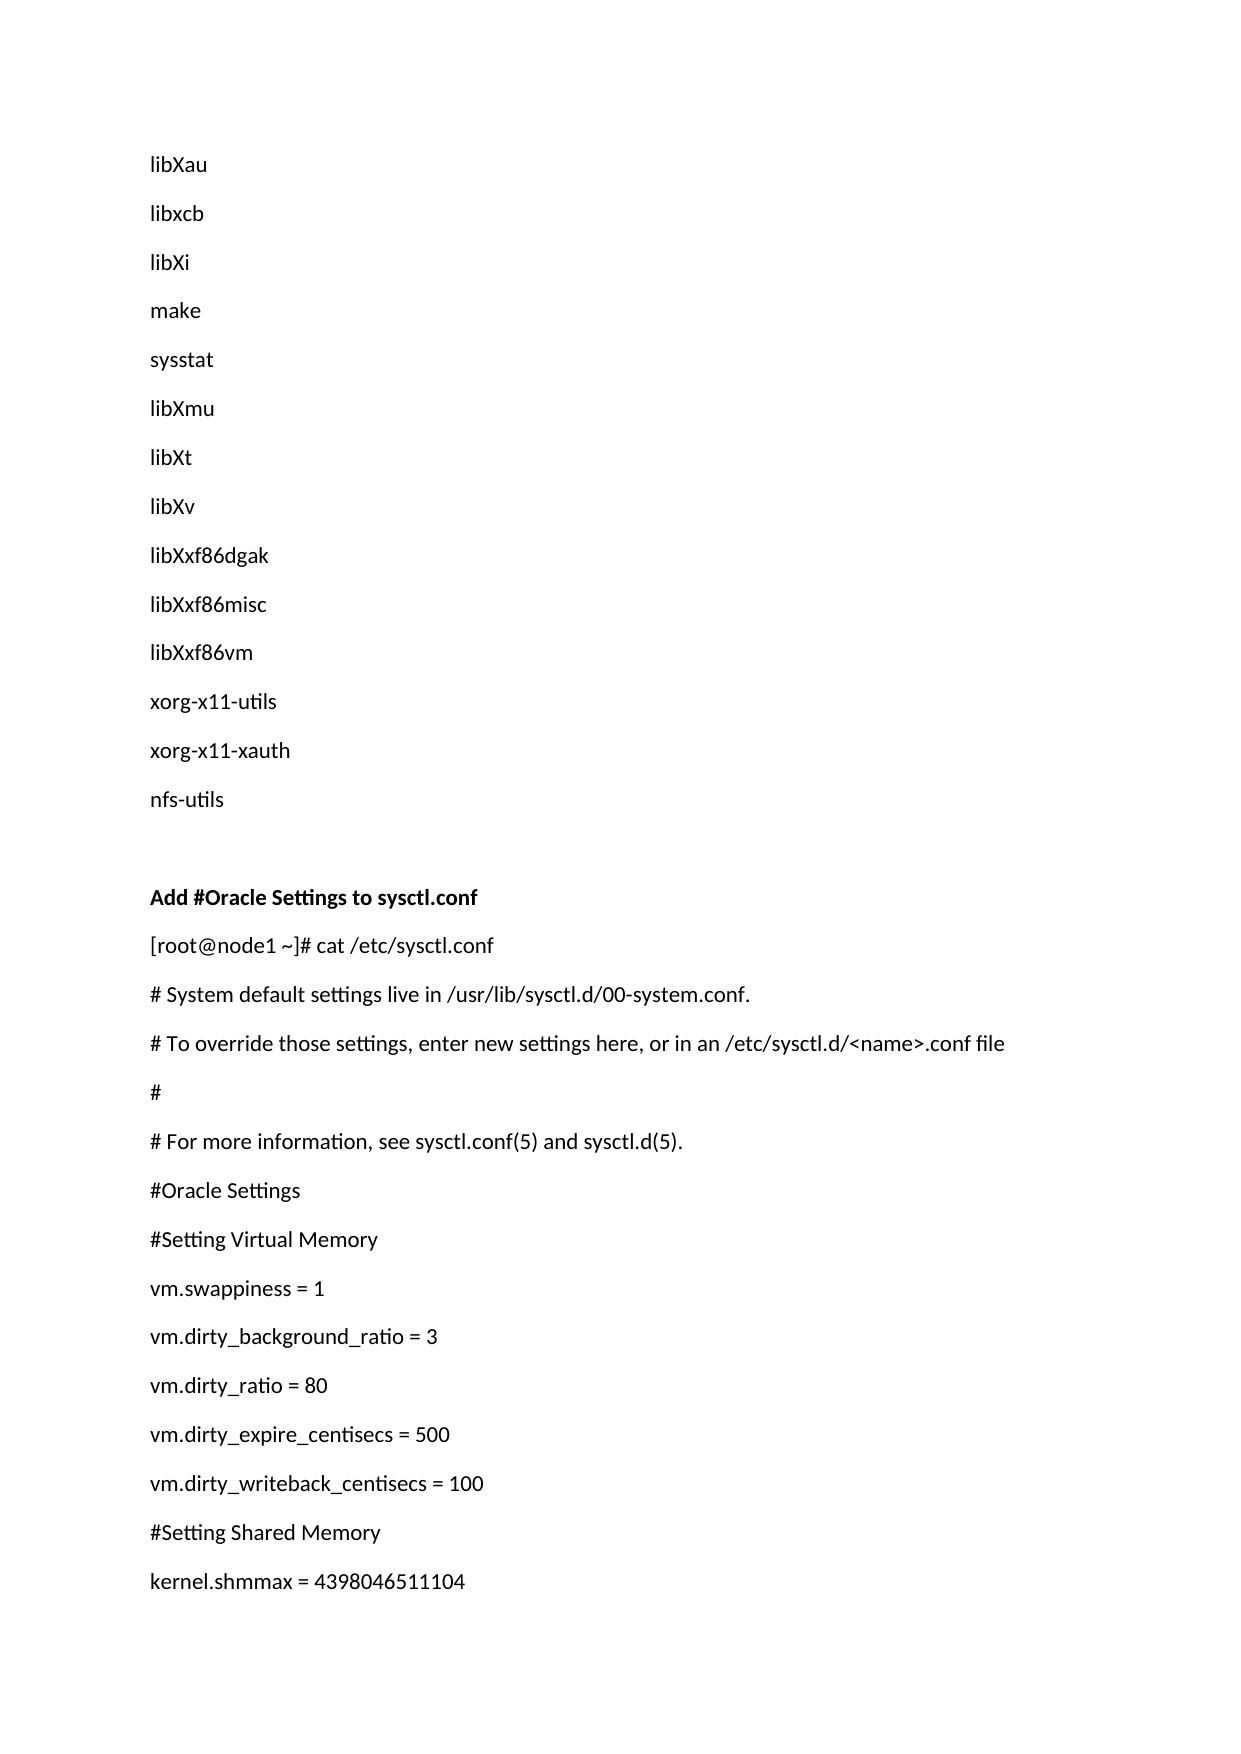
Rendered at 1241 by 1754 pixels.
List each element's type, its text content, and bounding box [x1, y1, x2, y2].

text #Setting Virtual Memory [150, 1225, 1090, 1253]
text #Oracle Settings [150, 1176, 1090, 1204]
text Add #Oracle Settings to sysctl.conf [150, 883, 1090, 911]
text # [150, 1078, 1090, 1106]
text # For more information, see sysctl.conf(5) and sysctl.d(5). [150, 1127, 1090, 1155]
text nfs-utils [150, 785, 1090, 813]
text libXau [150, 150, 1090, 178]
text vm.dirty_writeback_centisecs = 100 [150, 1469, 1090, 1497]
text libXxf86vm [150, 638, 1090, 667]
text [root@node1 ~]# cat /etc/sysctl.conf [150, 932, 1090, 960]
text vm.dirty_expire_centisecs = 500 [150, 1420, 1090, 1448]
text make [150, 297, 1090, 324]
text libXt [150, 443, 1090, 471]
text libXmu [150, 394, 1090, 422]
text libxcb [150, 199, 1090, 227]
text sysstat [150, 345, 1090, 373]
text vm.swappiness = 1 [150, 1274, 1090, 1302]
text libXv [150, 492, 1090, 520]
text # To override those settings, enter new settings here, or in an /etc/sysctl.d/<name>.conf file [150, 1029, 1090, 1057]
text xorg-x11-xauth [150, 736, 1090, 764]
text vm.dirty_background_ratio = 3 [150, 1322, 1090, 1351]
text libXi [150, 248, 1090, 276]
text #Setting Shared Memory [150, 1518, 1090, 1546]
text xorg-x11-utils [150, 687, 1090, 715]
text # System default settings live in /usr/lib/sysctl.d/00-system.conf. [150, 981, 1090, 1008]
text libXxf86dgak [150, 541, 1090, 569]
text vm.dirty_ratio = 80 [150, 1371, 1090, 1399]
text libXxf86misc [150, 590, 1090, 618]
text kernel.shmmax = 4398046511104 [150, 1567, 1090, 1595]
